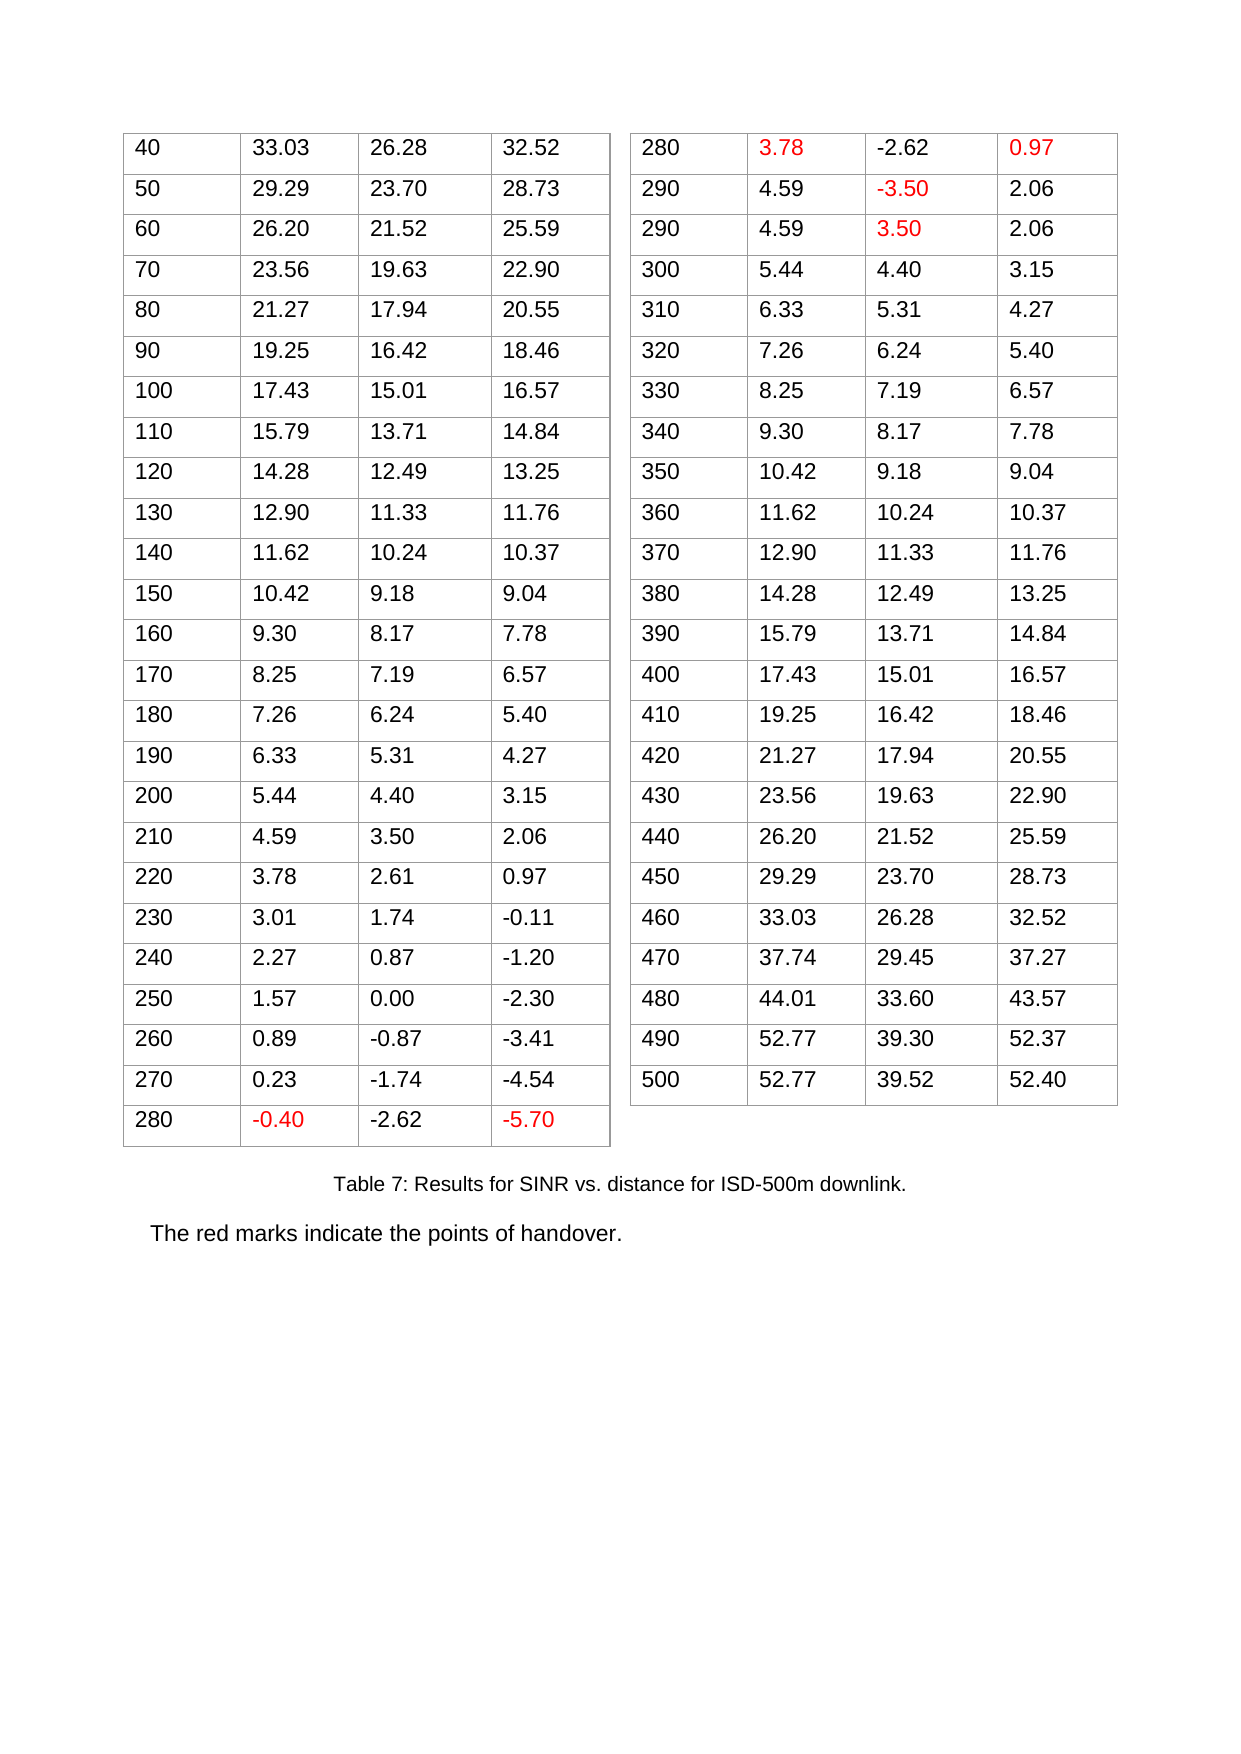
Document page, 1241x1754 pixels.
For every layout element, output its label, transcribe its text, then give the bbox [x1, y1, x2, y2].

table_cell 5.31 [866, 296, 997, 336]
table_cell 13.25 [492, 458, 609, 498]
table_cell 420 [631, 742, 747, 781]
table_cell 15.01 [359, 377, 491, 417]
table_cell 26.28 [359, 134, 491, 173]
table_cell 7.78 [998, 418, 1117, 457]
table_cell 25.59 [998, 823, 1117, 862]
table_cell 23.70 [866, 863, 997, 903]
table_cell 390 [631, 620, 747, 660]
table_cell 11.33 [866, 539, 997, 579]
table_cell 44.01 [748, 985, 865, 1024]
table_cell 19.63 [359, 256, 491, 295]
table_cell 80 [124, 296, 240, 336]
table_cell 370 [631, 539, 747, 579]
table_cell 33.03 [241, 134, 358, 173]
table_cell 8.17 [359, 620, 491, 660]
table_cell 1.57 [241, 985, 358, 1024]
table_cell 22.90 [998, 782, 1117, 822]
table_cell 13.71 [359, 418, 491, 457]
table_cell 200 [124, 782, 240, 822]
table_cell 5.31 [359, 742, 491, 781]
table_cell 8.17 [866, 418, 997, 457]
table_cell 14.84 [998, 620, 1117, 660]
table_cell 15.79 [748, 620, 865, 660]
table_cell -0.87 [359, 1025, 491, 1065]
table_cell 280 [124, 1106, 240, 1146]
table_cell 4.27 [998, 296, 1117, 336]
table_cell 21.52 [359, 215, 491, 254]
table_cell 8.25 [241, 661, 358, 700]
table_cell 19.25 [748, 701, 865, 741]
table_cell 16.57 [998, 661, 1117, 700]
table_cell 2.27 [241, 944, 358, 984]
table_cell 260 [124, 1025, 240, 1065]
table_cell 14.28 [748, 580, 865, 619]
table_cell 5.44 [748, 256, 865, 295]
table_cell 10.24 [866, 499, 997, 538]
table_cell -2.62 [866, 134, 997, 173]
table_cell 7.19 [359, 661, 491, 700]
table_cell 3.15 [492, 782, 609, 822]
table_cell 11.62 [241, 539, 358, 579]
table_cell 490 [631, 1025, 747, 1065]
table_cell 12.90 [241, 499, 358, 538]
table_cell 39.30 [866, 1025, 997, 1065]
table_cell 230 [124, 904, 240, 943]
table_cell 280 [631, 134, 747, 173]
table_cell 1.74 [359, 904, 491, 943]
table_cell 470 [631, 944, 747, 984]
table_cell 11.76 [998, 539, 1117, 579]
table_cell 17.43 [241, 377, 358, 417]
table_cell 33.60 [866, 985, 997, 1024]
table_cell 500 [631, 1066, 747, 1105]
table_cell 23.56 [748, 782, 865, 822]
table_cell 7.26 [241, 701, 358, 741]
table_cell 10.37 [998, 499, 1117, 538]
table_cell 450 [631, 863, 747, 903]
table_cell -0.40 [241, 1106, 358, 1146]
table_cell -0.11 [492, 904, 609, 943]
table_cell 37.27 [998, 944, 1117, 984]
table_cell 19.25 [241, 337, 358, 376]
table_cell 52.77 [748, 1025, 865, 1065]
table_cell 26.28 [866, 904, 997, 943]
table_cell 13.71 [866, 620, 997, 660]
table_cell 4.59 [748, 175, 865, 214]
table_cell -3.50 [866, 175, 997, 214]
table_cell 2.06 [998, 215, 1117, 254]
table_cell 140 [124, 539, 240, 579]
table_cell 14.84 [492, 418, 609, 457]
table_cell 9.18 [359, 580, 491, 619]
table_cell 100 [124, 377, 240, 417]
table_cell 10.37 [492, 539, 609, 579]
table_cell 5.40 [492, 701, 609, 741]
table_cell 12.90 [748, 539, 865, 579]
table_cell 8.25 [748, 377, 865, 417]
table_cell 39.52 [866, 1066, 997, 1105]
table_cell 380 [631, 580, 747, 619]
table_cell 9.30 [748, 418, 865, 457]
table_cell 17.43 [748, 661, 865, 700]
table_cell 290 [631, 215, 747, 254]
table_cell 10.42 [241, 580, 358, 619]
table_cell 6.24 [359, 701, 491, 741]
table_cell 22.90 [492, 256, 609, 295]
table_cell 21.52 [866, 823, 997, 862]
table_cell -5.70 [492, 1106, 609, 1146]
table_cell 120 [124, 458, 240, 498]
table_cell 52.40 [998, 1066, 1117, 1105]
table_cell 32.52 [998, 904, 1117, 943]
table_cell 0.00 [359, 985, 491, 1024]
table_cell 28.73 [998, 863, 1117, 903]
table_cell 310 [631, 296, 747, 336]
table_cell 3.50 [359, 823, 491, 862]
table_cell 90 [124, 337, 240, 376]
table_cell 4.59 [241, 823, 358, 862]
table_cell 4.59 [748, 215, 865, 254]
table_cell -1.74 [359, 1066, 491, 1105]
table_cell 4.27 [492, 742, 609, 781]
table_cell 12.49 [866, 580, 997, 619]
table_cell 43.57 [998, 985, 1117, 1024]
table_cell 29.45 [866, 944, 997, 984]
table_cell 170 [124, 661, 240, 700]
table_cell -1.20 [492, 944, 609, 984]
text The red marks indicate the points of handover. [150, 1220, 1090, 1246]
table_cell 23.70 [359, 175, 491, 214]
table_cell 7.26 [748, 337, 865, 376]
table_cell 18.46 [492, 337, 609, 376]
table_cell 7.78 [492, 620, 609, 660]
table_cell 21.27 [748, 742, 865, 781]
table_cell 5.44 [241, 782, 358, 822]
table_cell 12.49 [359, 458, 491, 498]
table_cell 7.19 [866, 377, 997, 417]
table_cell 0.89 [241, 1025, 358, 1065]
table_cell 130 [124, 499, 240, 538]
table_cell 70 [124, 256, 240, 295]
table_cell 9.04 [492, 580, 609, 619]
table_cell -3.41 [492, 1025, 609, 1065]
table_cell 21.27 [241, 296, 358, 336]
table_cell -2.30 [492, 985, 609, 1024]
table_cell 11.33 [359, 499, 491, 538]
table_cell 300 [631, 256, 747, 295]
table_cell 10.42 [748, 458, 865, 498]
table_cell 16.42 [359, 337, 491, 376]
table_cell 110 [124, 418, 240, 457]
table_cell 11.76 [492, 499, 609, 538]
table_cell 33.03 [748, 904, 865, 943]
table_cell 15.01 [866, 661, 997, 700]
table_cell 16.42 [866, 701, 997, 741]
table_cell 190 [124, 742, 240, 781]
table_cell 40 [124, 134, 240, 173]
table_cell 50 [124, 175, 240, 214]
table_cell 16.57 [492, 377, 609, 417]
table_cell 19.63 [866, 782, 997, 822]
table_cell 6.57 [998, 377, 1117, 417]
table_cell 26.20 [241, 215, 358, 254]
table_cell 210 [124, 823, 240, 862]
table_cell 0.87 [359, 944, 491, 984]
table_cell 330 [631, 377, 747, 417]
table_cell 4.40 [866, 256, 997, 295]
table_cell 250 [124, 985, 240, 1024]
table_cell 400 [631, 661, 747, 700]
table_cell 28.73 [492, 175, 609, 214]
table_cell 23.56 [241, 256, 358, 295]
table_cell 460 [631, 904, 747, 943]
table_cell 3.50 [866, 215, 997, 254]
table_cell 270 [124, 1066, 240, 1105]
table_cell 480 [631, 985, 747, 1024]
table_cell 320 [631, 337, 747, 376]
table_cell 6.24 [866, 337, 997, 376]
table_cell 18.46 [998, 701, 1117, 741]
table_cell 6.33 [241, 742, 358, 781]
table_cell 2.61 [359, 863, 491, 903]
table_cell 160 [124, 620, 240, 660]
table_cell 26.20 [748, 823, 865, 862]
table_cell 440 [631, 823, 747, 862]
table_cell 29.29 [241, 175, 358, 214]
table_cell 220 [124, 863, 240, 903]
table_cell 0.97 [998, 134, 1117, 173]
table_cell 37.74 [748, 944, 865, 984]
table_cell 6.33 [748, 296, 865, 336]
table_cell 3.78 [241, 863, 358, 903]
table_cell -4.54 [492, 1066, 609, 1105]
table_cell 410 [631, 701, 747, 741]
table_cell 20.55 [492, 296, 609, 336]
table_cell 3.01 [241, 904, 358, 943]
table_cell 60 [124, 215, 240, 254]
table_cell 0.23 [241, 1066, 358, 1105]
table_cell 32.52 [492, 134, 609, 173]
table_cell 9.30 [241, 620, 358, 660]
table_cell 350 [631, 458, 747, 498]
table_cell 430 [631, 782, 747, 822]
table_cell 9.18 [866, 458, 997, 498]
table_cell 2.06 [492, 823, 609, 862]
table_cell 360 [631, 499, 747, 538]
table_cell 340 [631, 418, 747, 457]
table_cell 29.29 [748, 863, 865, 903]
table_cell 52.77 [748, 1066, 865, 1105]
table_cell 17.94 [866, 742, 997, 781]
table_cell 14.28 [241, 458, 358, 498]
table_cell 3.15 [998, 256, 1117, 295]
table_cell 240 [124, 944, 240, 984]
table_cell 9.04 [998, 458, 1117, 498]
table_cell 0.97 [492, 863, 609, 903]
table_cell 6.57 [492, 661, 609, 700]
table_cell 13.25 [998, 580, 1117, 619]
table_cell 180 [124, 701, 240, 741]
table_cell -2.62 [359, 1106, 491, 1146]
table_cell 15.79 [241, 418, 358, 457]
table_cell 290 [631, 175, 747, 214]
table_cell 10.24 [359, 539, 491, 579]
table_cell 20.55 [998, 742, 1117, 781]
text Table 7: Results for SINR vs. distance for ISD-500m downlink. [150, 1171, 1090, 1195]
table_cell 3.78 [748, 134, 865, 173]
table_cell 52.37 [998, 1025, 1117, 1065]
table_cell 4.40 [359, 782, 491, 822]
table_cell 25.59 [492, 215, 609, 254]
table_cell 150 [124, 580, 240, 619]
table_cell 17.94 [359, 296, 491, 336]
table_cell 2.06 [998, 175, 1117, 214]
table_cell 11.62 [748, 499, 865, 538]
table_cell 5.40 [998, 337, 1117, 376]
